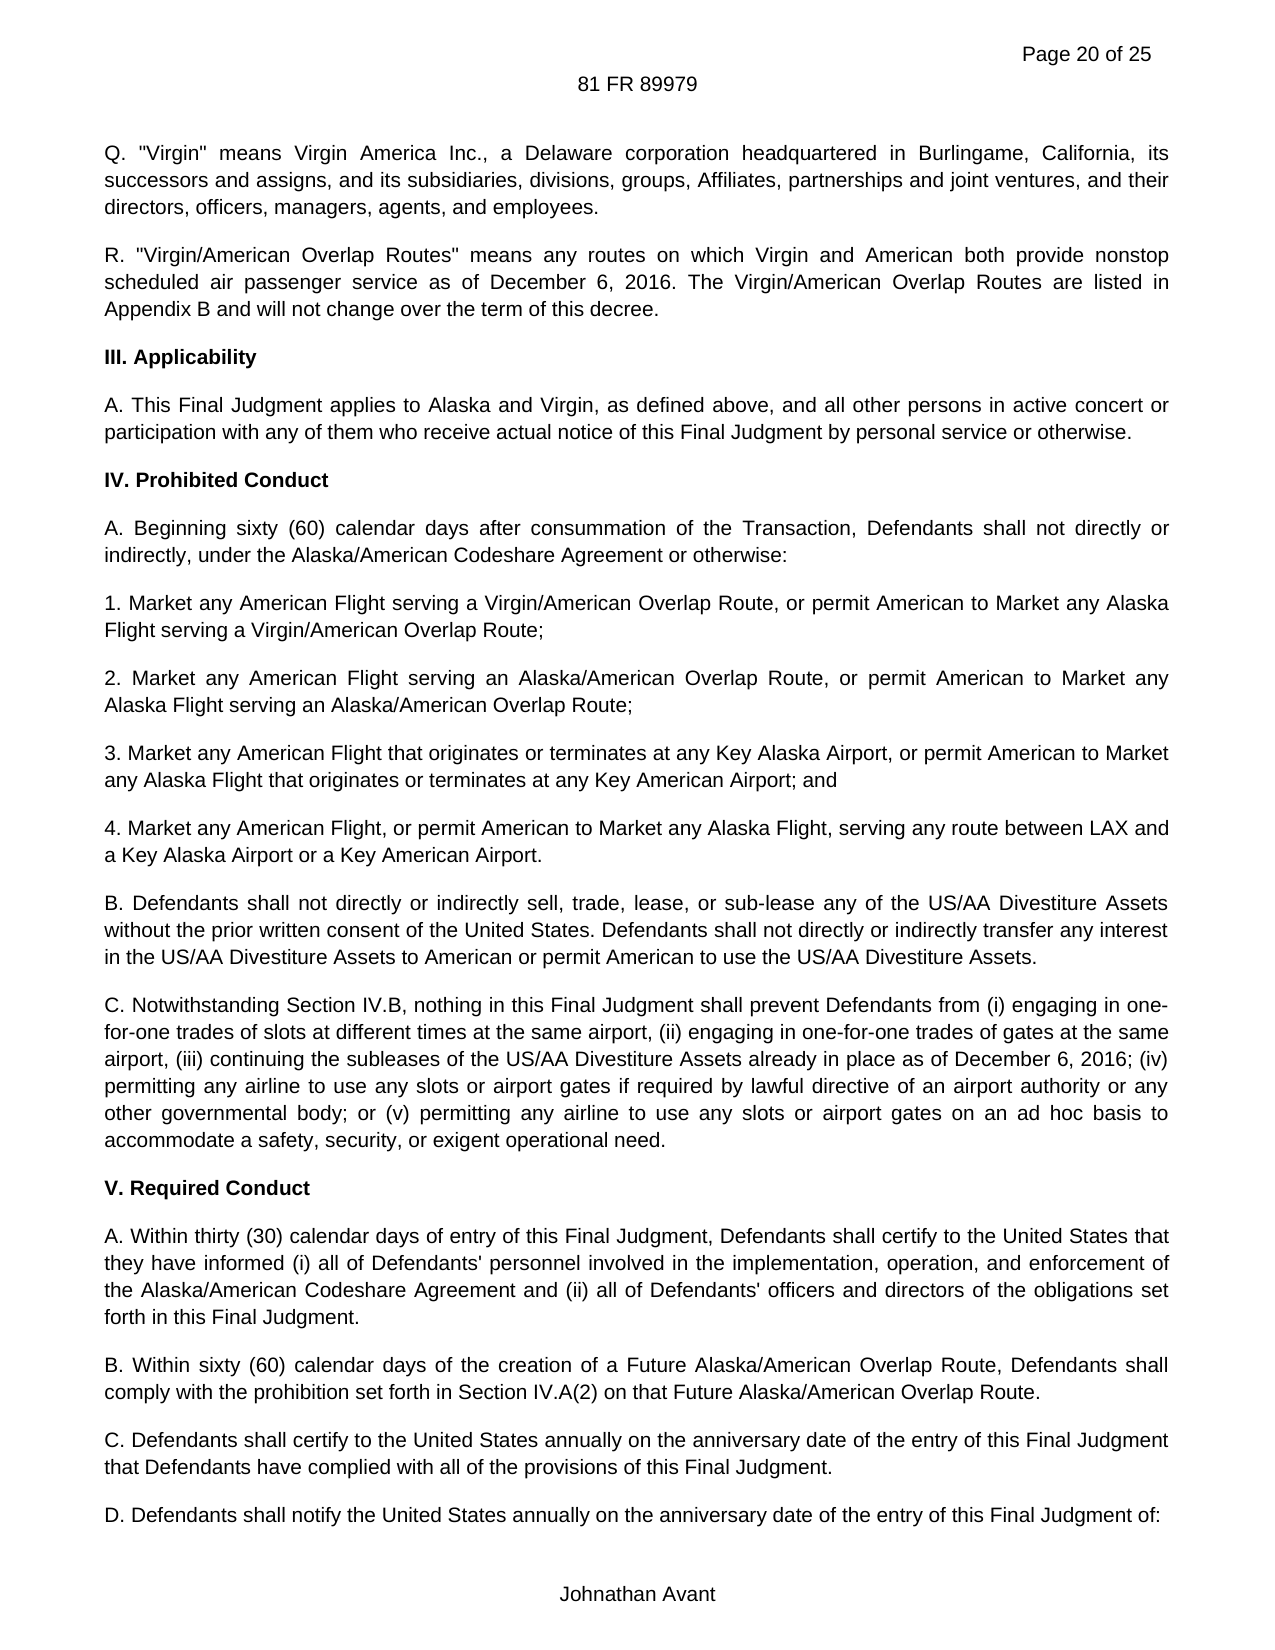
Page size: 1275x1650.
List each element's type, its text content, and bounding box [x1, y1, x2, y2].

text R. "Virgin/American Overlap Routes" means any routes on which Virgin and American both provide nonstop scheduled air passenger service as of December 6, 2016. The Virgin/American Overlap Routes are listed in Appendix B and will not change over the term of this decree. [104, 239, 1171, 321]
text Q. "Virgin" means Virgin America Inc., a Delaware corporation headquartered in Burlingame, California, its successors and assigns, and its subsidiaries, divisions, groups, Affiliates, partnerships and joint ventures, and their directors, officers, managers, agents, and employees. [104, 137, 1171, 219]
text B. Defendants shall not directly or indirectly sell, trade, lease, or sub-lease any of the US/AA Divestiture Assets without the prior written consent of the United States. Defendants shall not directly or indirectly transfer any interest in the US/AA Divestiture Assets to American or permit American to use the US/AA Divestiture Assets. [104, 887, 1171, 969]
text C. Defendants shall certify to the United States annually on the anniversary date of the entry of this Final Judgment that Defendants have complied with all of the provisions of this Final Judgment. [104, 1425, 1171, 1479]
text A. Within thirty (30) calendar days of entry of this Final Judgment, Defendants shall certify to the United States that they have informed (i) all of Defendants' personnel involved in the implementation, operation, and enforcement of the Alaska/American Codeshare Agreement and (ii) all of Defendants' officers and directors of the obligations set forth in this Final Judgment. [104, 1221, 1171, 1329]
text A. Beginning sixty (60) calendar days after consummation of the Transaction, Defendants shall not directly or indirectly, under the Alaska/American Codeshare Agreement or otherwise: [104, 512, 1171, 567]
text V. Required Conduct [104, 1173, 1171, 1200]
text 4. Market any American Flight, or permit American to Market any Alaska Flight, serving any route between LAX and a Key Alaska Airport or a Key American Airport. [104, 812, 1171, 867]
text IV. Prohibited Conduct [104, 464, 1171, 492]
text B. Within sixty (60) calendar days of the creation of a Future Alaska/American Overlap Route, Defendants shall comply with the prohibition set forth in Section IV.A(2) on that Future Alaska/American Overlap Route. [104, 1350, 1171, 1404]
text III. Applicability [104, 342, 1171, 369]
text C. Notwithstanding Section IV.B, nothing in this Final Judgment shall prevent Defendants from (i) engaging in one-for-one trades of slots at different times at the same airport, (ii) engaging in one-for-one trades of gates at the same airport, (iii) continuing the subleases of the US/AA Divestiture Assets already in place as of December 6, 2016; (iv) permitting any airline to use any slots or airport gates if required by lawful directive of an airport authority or any other governmental body; or (v) permitting any airline to use any slots or airport gates on an ad hoc basis to accommodate a safety, security, or exigent operational need. [104, 989, 1171, 1152]
text D. Defendants shall notify the United States annually on the anniversary date of the entry of this Final Judgment of: [104, 1500, 1171, 1527]
text 3. Market any American Flight that originates or terminates at any Key Alaska Airport, or permit American to Market any Alaska Flight that originates or terminates at any Key American Airport; and [104, 737, 1171, 792]
text A. This Final Judgment applies to Alaska and Virgin, as defined above, and all other persons in active concert or participation with any of them who receive actual notice of this Final Judgment by personal service or otherwise. [104, 389, 1171, 444]
text 1. Market any American Flight serving a Virgin/American Overlap Route, or permit American to Market any Alaska Flight serving a Virgin/American Overlap Route; [104, 587, 1171, 642]
text 2. Market any American Flight serving an Alaska/American Overlap Route, or permit American to Market any Alaska Flight serving an Alaska/American Overlap Route; [104, 662, 1171, 717]
